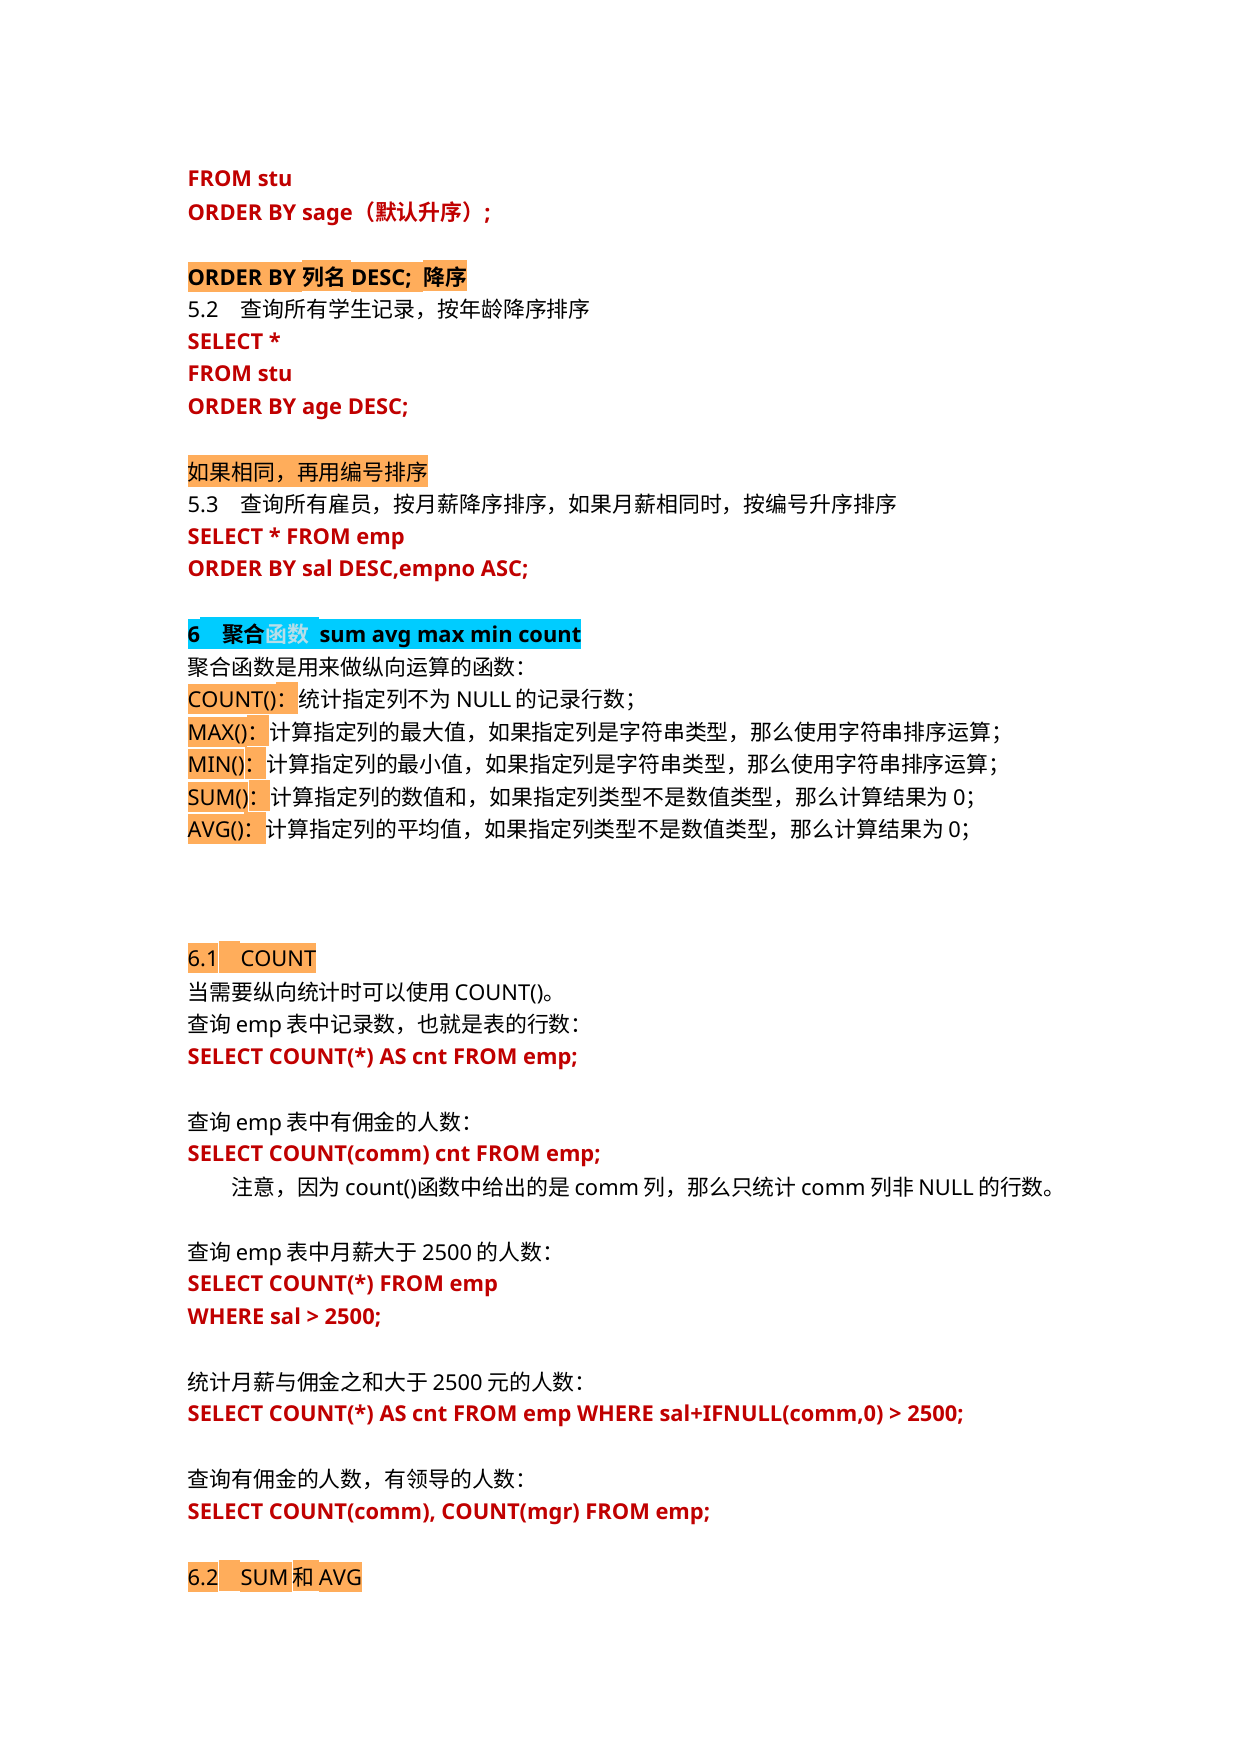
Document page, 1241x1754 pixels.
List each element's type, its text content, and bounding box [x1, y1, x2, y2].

text 注意，因为count()函数中给出的是comm列，那么只统计comm列非NULL的行数。 [187, 1169, 1053, 1202]
text 6.2 SUM和AVG [187, 1559, 1053, 1592]
text 6.1 COUNT [187, 942, 1053, 974]
text MIN()：计算指定列的最小值，如果指定列是字符串类型，那么使用字符串排序运算； [266, 747, 1053, 779]
text MAX()：计算指定列的最大值，如果指定列是字符串类型，那么使用字符串排序运算； [187, 714, 1053, 747]
text SELECT COUNT(comm) cnt FROM emp; [187, 1137, 1053, 1169]
text FROM stu [187, 357, 1053, 389]
text 查询emp表中有佣金的人数： [187, 1104, 1053, 1137]
text SELECT COUNT(*) FROM emp [187, 1267, 1053, 1299]
text ORDER BY age DESC; [187, 389, 1053, 422]
text SUM()：计算指定列的数值和，如果指定列类型不是数值类型，那么计算结果为0； [187, 779, 1053, 812]
text AVG()：计算指定列的平均值，如果指定列类型不是数值类型，那么计算结果为0； [266, 812, 1053, 844]
text SELECT COUNT(*) AS cnt FROM emp WHERE sal+IFNULL(comm,0) > 2500; [187, 1397, 1053, 1429]
text 当需要纵向统计时可以使用COUNT()。 [187, 974, 1053, 1007]
text SELECT COUNT(comm), COUNT(mgr) FROM emp; [187, 1494, 1053, 1527]
text 查询emp表中月薪大于2500的人数： [187, 1234, 1053, 1267]
text SELECT COUNT(*) AS cnt FROM emp; [187, 1039, 1053, 1072]
text SELECT * FROM emp [187, 519, 1053, 552]
text 6 聚合函数 sum avg max min count [319, 617, 1053, 649]
text ORDER BY 列名 DESC; 降序 [187, 259, 1053, 292]
text 查询emp表中记录数，也就是表的行数： [187, 1007, 1053, 1039]
text 统计月薪与佣金之和大于2500元的人数： [187, 1364, 1053, 1397]
text 聚合函数是用来做纵向运算的函数： [187, 649, 1053, 682]
text 查询有佣金的人数，有领导的人数： [187, 1462, 1053, 1494]
text COUNT()：统计指定列不为NULL的记录行数； [298, 682, 1053, 714]
text ORDER BY sal DESC,empno ASC; [187, 552, 1053, 584]
text 如果相同，再用编号排序 [187, 454, 1053, 487]
text 5.2 查询所有学生记录，按年龄降序排序 [187, 292, 1053, 324]
text FROM stu [187, 162, 1053, 194]
text SELECT * [187, 324, 1053, 357]
text ORDER BY sage（默认升序）; [187, 194, 1053, 227]
text 5.3 查询所有雇员，按月薪降序排序，如果月薪相同时，按编号升序排序 [187, 487, 1053, 519]
text WHERE sal > 2500; [187, 1299, 1053, 1332]
